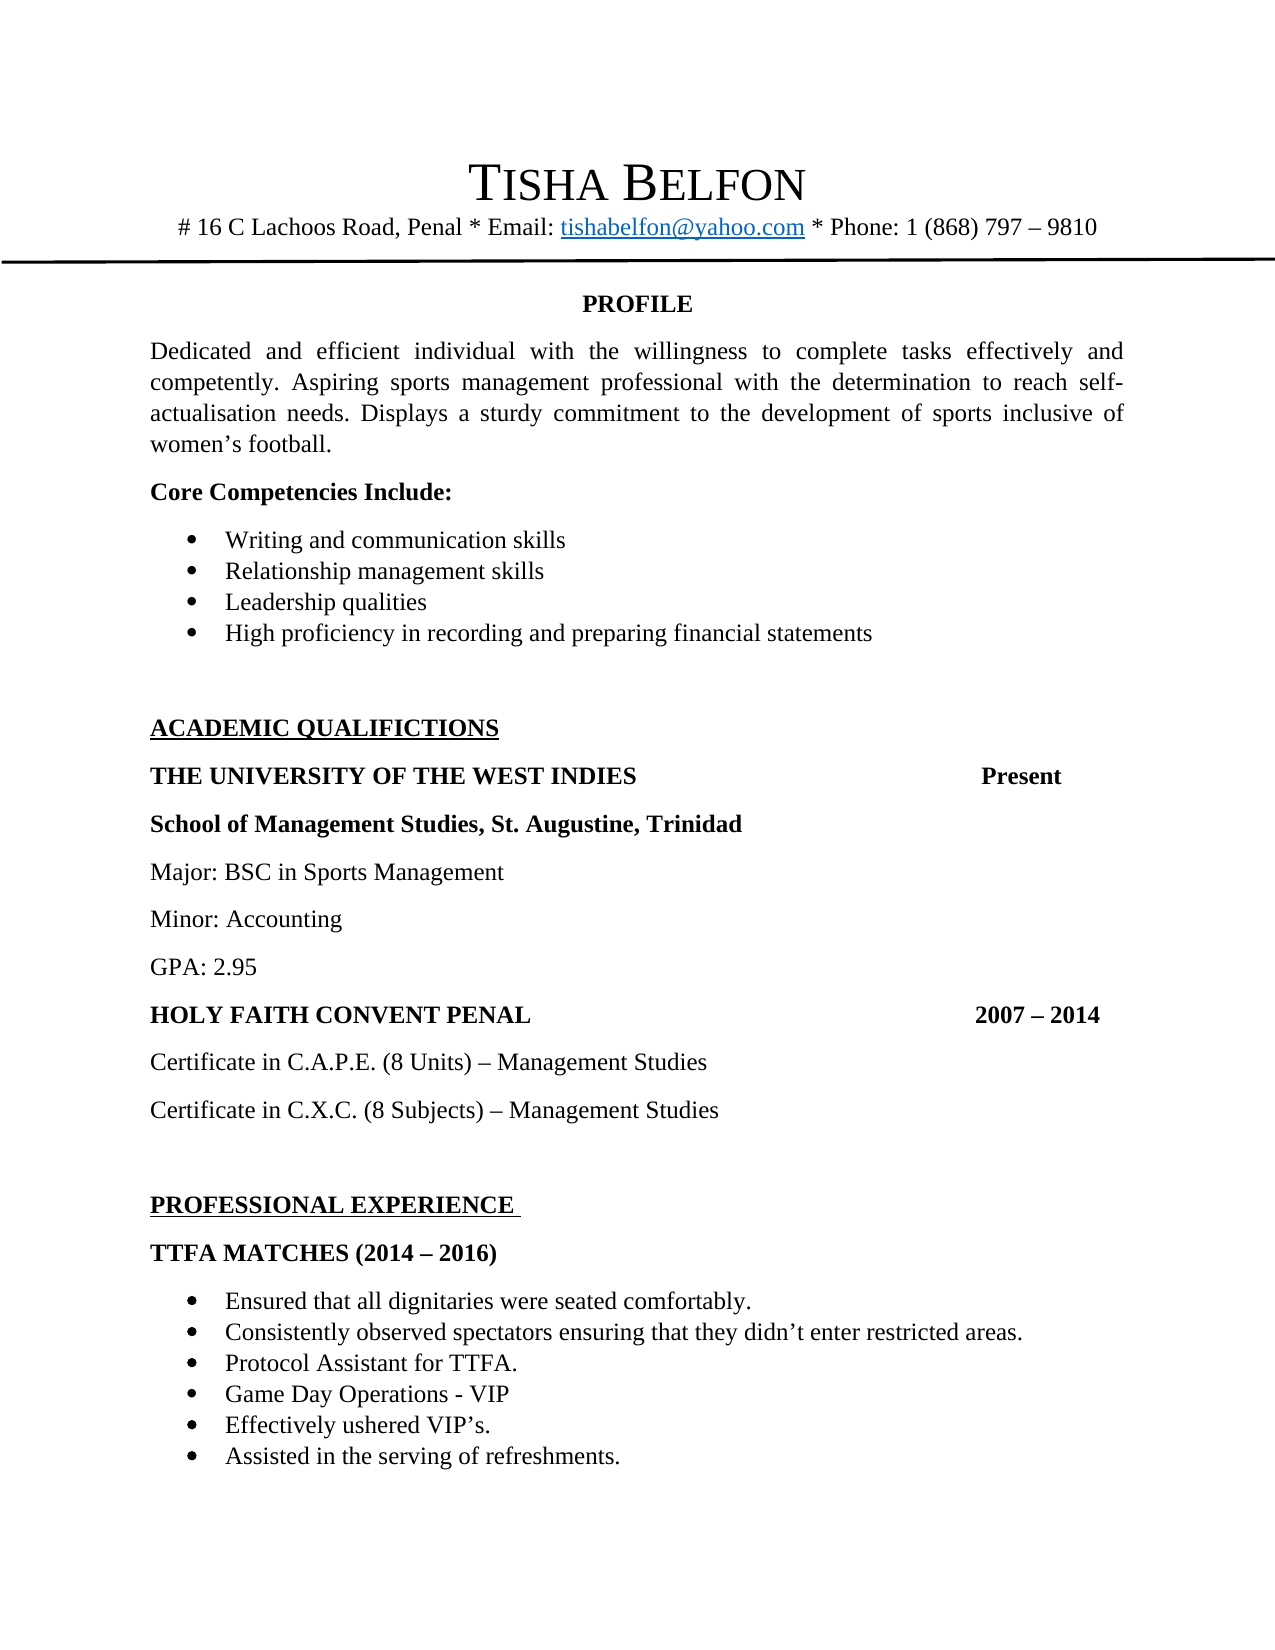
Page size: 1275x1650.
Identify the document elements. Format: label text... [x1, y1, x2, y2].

text ACADEMIC QUALIFICTIONS [150, 713, 1125, 742]
text TISHA BELFON [150, 150, 1125, 212]
text Major: BSC in Sports Management [150, 857, 1125, 885]
list Leadership qualities [187, 587, 1125, 616]
text Certificate in C.X.C. (8 Subjects) – Management Studies [150, 1095, 1125, 1124]
text Dedicated and efficient individual with the willingness to complete tasks effectively and competently. Aspiring sports management professional with the determination to reach self-actualisation needs. Displays a sturdy commitment to the development of sports inclusive of women’s football. [150, 336, 1125, 458]
text Core Competencies Include: [150, 477, 1125, 506]
text THE UNIVERSITY OF THE WEST INDIES Present [150, 761, 1125, 790]
text GPA: 2.95 [150, 952, 1125, 981]
text PROFESSIONAL EXPERIENCE [150, 1191, 1125, 1219]
text School of Management Studies, St. Augustine, Trinidad [150, 809, 1125, 838]
text PROFILE [150, 289, 1125, 317]
list Protocol Assistant for TTFA. [187, 1348, 1125, 1377]
text Certificate in C.A.P.E. (8 Units) – Management Studies [150, 1047, 1125, 1076]
text # 16 C Lachoos Road, Penal * Email: tishabelfon@yahoo.com * Phone: 1 (868) 797 – 9810 [150, 212, 1125, 241]
list Effectively ushered VIP’s. [187, 1410, 1125, 1439]
text TTFA MATCHES (2014 – 2016) [150, 1238, 1125, 1267]
list Game Day Operations - VIP [187, 1379, 1125, 1408]
list Ensured that all dignitaries were seated comfortably. [187, 1286, 1125, 1315]
list Consistently observed spectators ensuring that they didn’t enter restricted areas. [187, 1317, 1125, 1346]
list Writing and communication skills [187, 525, 1125, 554]
list High proficiency in recording and preparing financial statements [187, 618, 1125, 647]
list Assisted in the serving of refreshments. [187, 1441, 1125, 1470]
text HOLY FAITH CONVENT PENAL 2007 – 2014 [150, 1000, 1125, 1028]
list Relationship management skills [187, 556, 1125, 585]
text Minor: Accounting [150, 904, 1125, 933]
